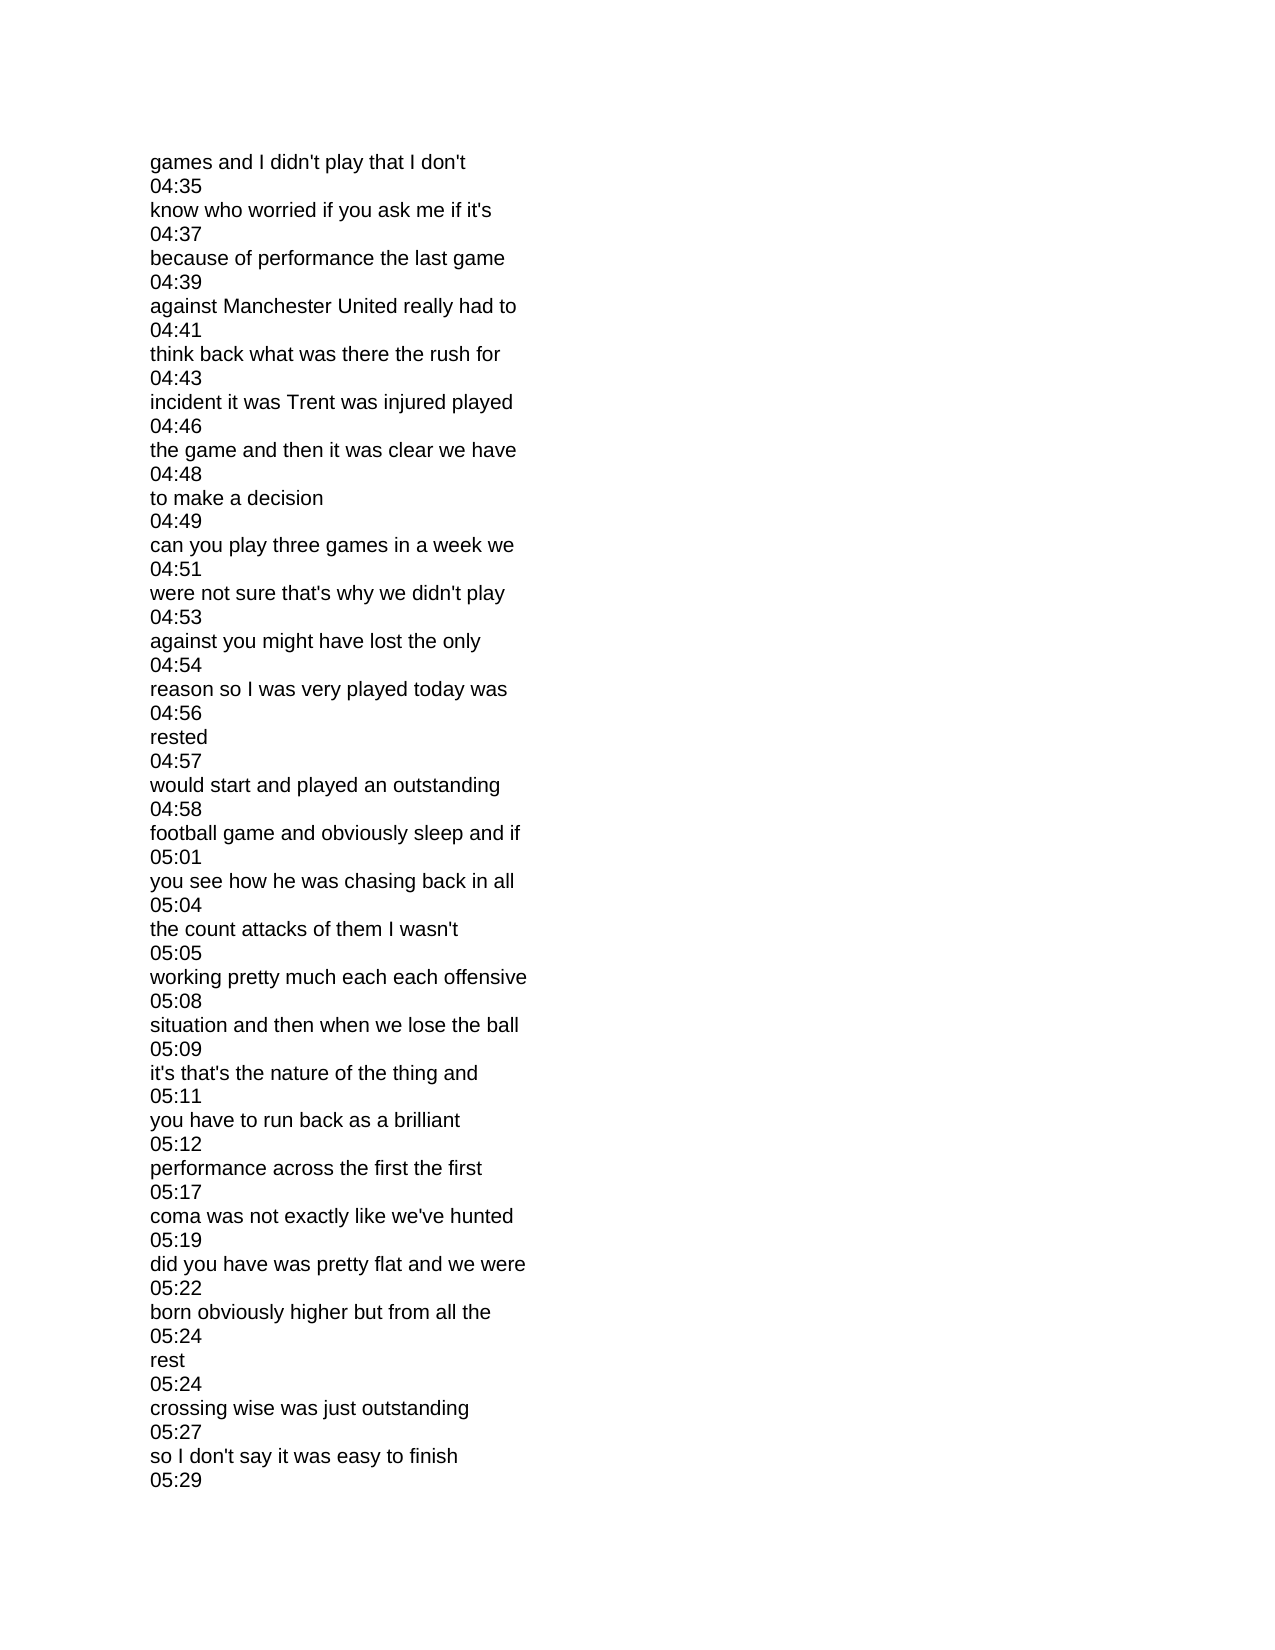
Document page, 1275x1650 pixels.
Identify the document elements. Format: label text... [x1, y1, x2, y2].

text 05:24 [150, 1372, 1125, 1396]
text it's that's the nature of the thing and [150, 1060, 1125, 1084]
text 04:54 [150, 653, 1125, 677]
text 05:27 [150, 1420, 1125, 1444]
text can you play three games in a week we [150, 533, 1125, 557]
text 04:51 [150, 557, 1125, 581]
text so I don't say it was easy to finish [150, 1444, 1125, 1468]
text 04:46 [150, 413, 1125, 437]
text did you have was pretty flat and we were [150, 1252, 1125, 1276]
text 05:01 [150, 845, 1125, 869]
text were not sure that's why we didn't play [150, 581, 1125, 605]
text reason so I was very played today was [150, 677, 1125, 701]
text rested [150, 725, 1125, 749]
text 04:53 [150, 605, 1125, 629]
text 05:19 [150, 1228, 1125, 1252]
text you see how he was chasing back in all [150, 869, 1125, 893]
text rest [150, 1348, 1125, 1372]
text would start and played an outstanding [150, 773, 1125, 797]
text to make a decision [150, 485, 1125, 509]
text working pretty much each each offensive [150, 964, 1125, 988]
text you have to run back as a brilliant [150, 1108, 1125, 1132]
text 05:24 [150, 1324, 1125, 1348]
text 04:43 [150, 366, 1125, 389]
text performance across the first the first [150, 1156, 1125, 1180]
text 05:12 [150, 1132, 1125, 1156]
text 04:48 [150, 461, 1125, 485]
text 05:04 [150, 893, 1125, 917]
text against Manchester United really had to [150, 294, 1125, 318]
text 04:35 [150, 174, 1125, 198]
text 05:11 [150, 1084, 1125, 1108]
text crossing wise was just outstanding [150, 1396, 1125, 1420]
text against you might have lost the only [150, 629, 1125, 653]
text situation and then when we lose the ball [150, 1012, 1125, 1036]
text 04:56 [150, 701, 1125, 725]
text 04:39 [150, 270, 1125, 294]
text 05:09 [150, 1036, 1125, 1060]
text 04:58 [150, 797, 1125, 821]
text 04:41 [150, 318, 1125, 342]
text 05:17 [150, 1180, 1125, 1204]
text the game and then it was clear we have [150, 437, 1125, 461]
text football game and obviously sleep and if [150, 821, 1125, 845]
text 05:05 [150, 941, 1125, 964]
text 05:08 [150, 988, 1125, 1012]
text the count attacks of them I wasn't [150, 917, 1125, 941]
text think back what was there the rush for [150, 342, 1125, 366]
text coma was not exactly like we've hunted [150, 1204, 1125, 1228]
text know who worried if you ask me if it's [150, 198, 1125, 222]
text because of performance the last game [150, 246, 1125, 270]
text 04:57 [150, 749, 1125, 773]
text games and I didn't play that I don't [150, 150, 1125, 174]
text 05:22 [150, 1276, 1125, 1300]
text 04:37 [150, 222, 1125, 246]
text born obviously higher but from all the [150, 1300, 1125, 1324]
text incident it was Trent was injured played [150, 389, 1125, 413]
text 04:49 [150, 509, 1125, 533]
text 05:29 [150, 1468, 1125, 1492]
